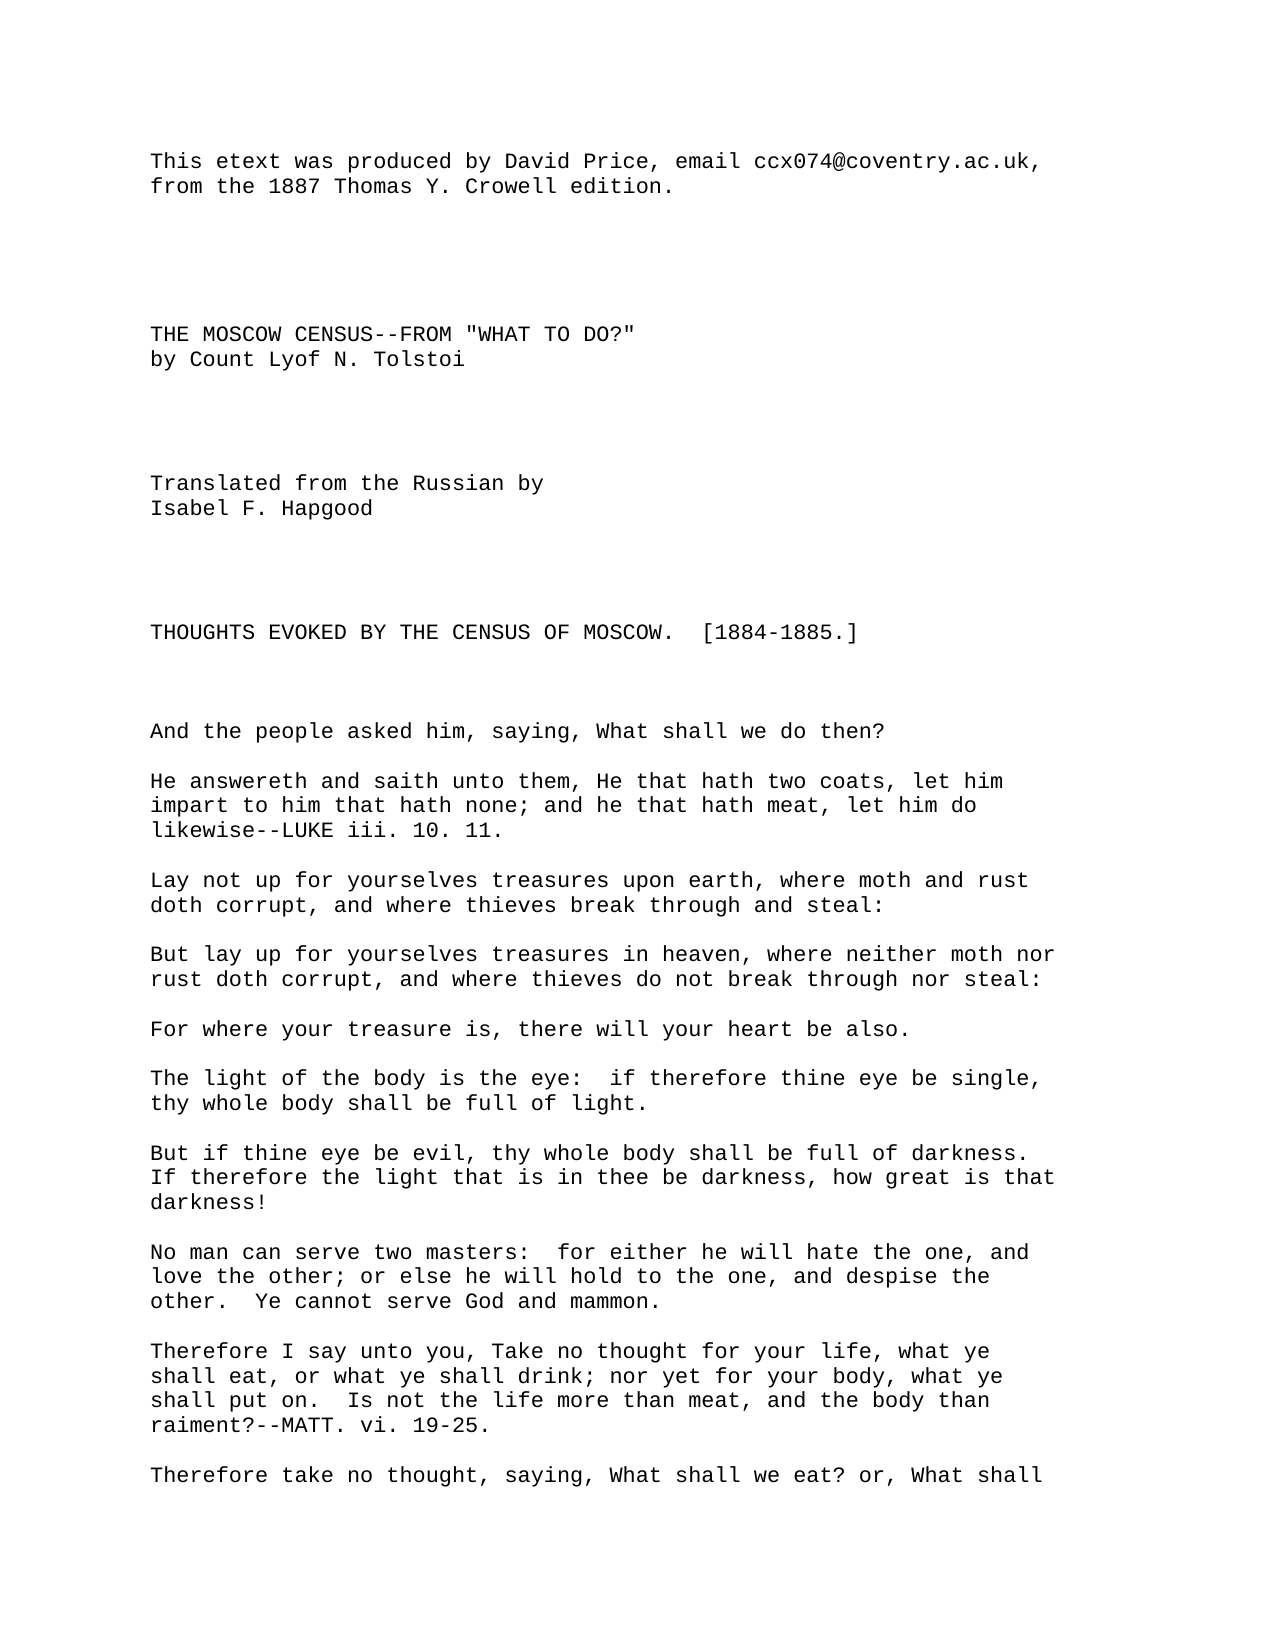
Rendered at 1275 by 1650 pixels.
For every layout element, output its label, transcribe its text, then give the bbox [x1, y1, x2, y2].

text from the 1887 Thomas Y. Crowell edition. [150, 175, 1125, 199]
text raiment?--MATT. vi. 19-25. [150, 1414, 1125, 1439]
text rust doth corrupt, and where thieves do not break through nor steal: [150, 968, 1125, 993]
text Therefore I say unto you, Take no thought for your life, what ye [150, 1340, 1125, 1365]
text For where your treasure is, there will your heart be also. [150, 1018, 1125, 1042]
text impart to him that hath none; and he that hath meat, let him do [150, 794, 1125, 819]
text doth corrupt, and where thieves break through and steal: [150, 894, 1125, 918]
text No man can serve two masters: for either he will hate the one, and [150, 1241, 1125, 1266]
text Translated from the Russian by [150, 472, 1125, 497]
text But lay up for yourselves treasures in heaven, where neither moth nor [150, 943, 1125, 968]
text But if thine eye be evil, thy whole body shall be full of darkness. [150, 1142, 1125, 1166]
text other. Ye cannot serve God and mammon. [150, 1290, 1125, 1315]
text The light of the body is the eye: if therefore thine eye be single, [150, 1067, 1125, 1092]
text Isabel F. Hapgood [150, 497, 1125, 522]
text THE MOSCOW CENSUS--FROM "WHAT TO DO?" [150, 323, 1125, 348]
text If therefore the light that is in thee be darkness, how great is that [150, 1166, 1125, 1191]
text by Count Lyof N. Tolstoi [150, 348, 1125, 373]
text And the people asked him, saying, What shall we do then? [150, 720, 1125, 745]
text darkness! [150, 1191, 1125, 1216]
text THOUGHTS EVOKED BY THE CENSUS OF MOSCOW. [1884-1885.] [150, 621, 1125, 646]
text Lay not up for yourselves treasures upon earth, where moth and rust [150, 869, 1125, 894]
text shall eat, or what ye shall drink; nor yet for your body, what ye [150, 1365, 1125, 1389]
text He answereth and saith unto them, He that hath two coats, let him [150, 770, 1125, 794]
text shall put on. Is not the life more than meat, and the body than [150, 1389, 1125, 1414]
text likewise--LUKE iii. 10. 11. [150, 819, 1125, 844]
text thy whole body shall be full of light. [150, 1092, 1125, 1117]
text Therefore take no thought, saying, What shall we eat? or, What shall [150, 1464, 1125, 1489]
text love the other; or else he will hold to the one, and despise the [150, 1266, 1125, 1290]
text This etext was produced by David Price, email ccx074@coventry.ac.uk, [150, 150, 1125, 175]
